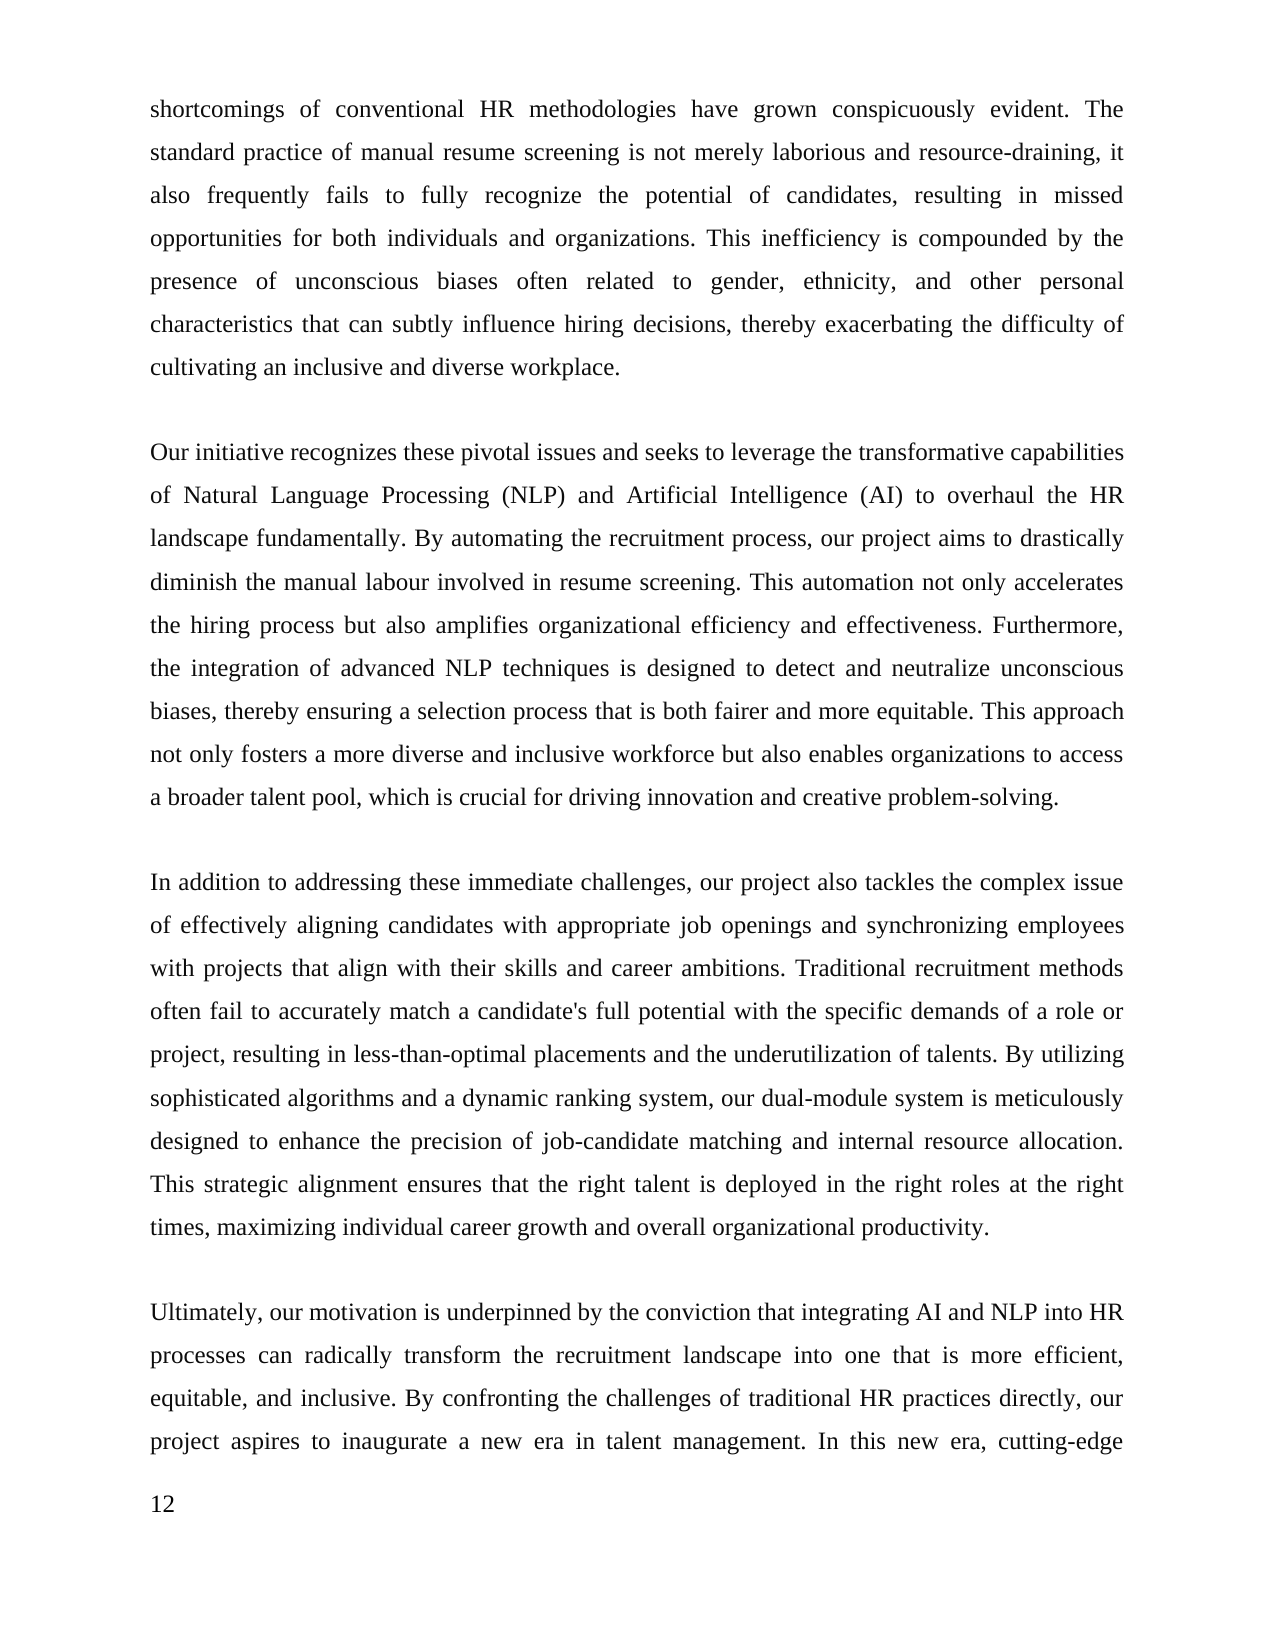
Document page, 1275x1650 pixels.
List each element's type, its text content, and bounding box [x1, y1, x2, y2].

text In addition to addressing these immediate challenges, our project also tackles the complex issue of effectively aligning candidates with appropriate job openings and synchronizing employees with projects that align with their skills and career ambitions. Traditional recruitment methods often fail to accurately match a candidate's full potential with the specific demands of a role or project, resulting in less-than-optimal placements and the underutilization of talents. By utilizing sophisticated algorithms and a dynamic ranking system, our dual-module system is meticulously designed to enhance the precision of job-candidate matching and internal resource allocation. This strategic alignment ensures that the right talent is deployed in the right roles at the right times, maximizing individual career growth and overall organizational productivity. [150, 867, 1125, 1241]
text Our initiative recognizes these pivotal issues and seeks to leverage the transformative capabilities of Natural Language Processing (NLP) and Artificial Intelligence (AI) to overhaul the HR landscape fundamentally. By automating the recruitment process, our project aims to drastically diminish the manual labour involved in resume screening. This automation not only accelerates the hiring process but also amplifies organizational efficiency and effectiveness. Furthermore, the integration of advanced NLP techniques is designed to detect and neutralize unconscious biases, thereby ensuring a selection process that is both fairer and more equitable. This approach not only fosters a more diverse and inclusive workforce but also enables organizations to access a broader talent pool, which is crucial for driving innovation and creative problem-solving. [150, 437, 1125, 811]
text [150, 94, 1125, 381]
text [150, 1297, 1125, 1455]
